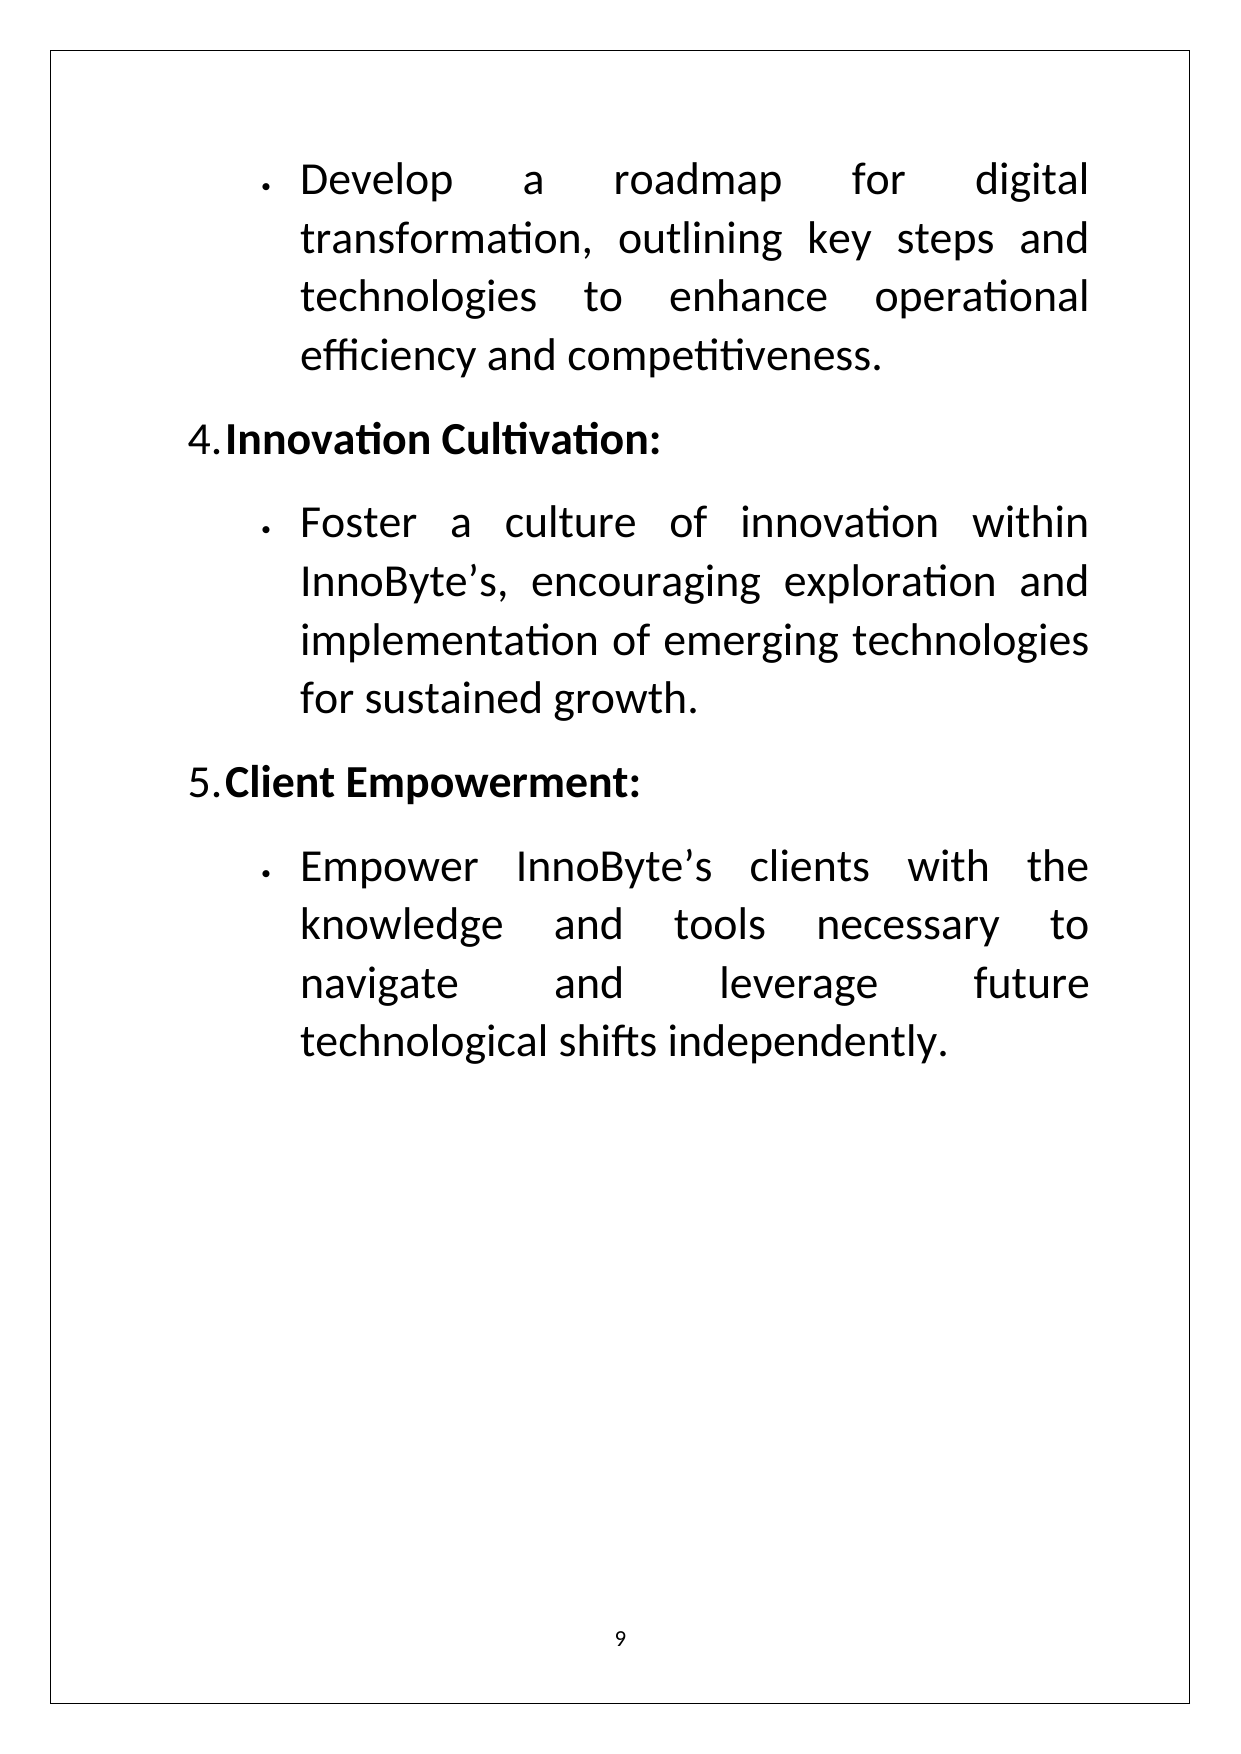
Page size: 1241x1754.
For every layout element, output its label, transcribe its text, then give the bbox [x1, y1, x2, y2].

list Develop a roadmap for digital transformation, outlining key steps and technologies to enhance operational efficiency and competitiveness. [262, 150, 1090, 382]
list Foster a culture of innovation within InnoByte’s, encouraging exploration and implementation of emerging technologies for sustained growth. [262, 493, 1090, 725]
list Client Empowerment: [187, 753, 1090, 809]
list Empower InnoByte’s clients with the knowledge and tools necessary to navigate and leverage future technological shifts independently. [262, 836, 1090, 1068]
list Innovation Cultivation: [187, 409, 1090, 466]
